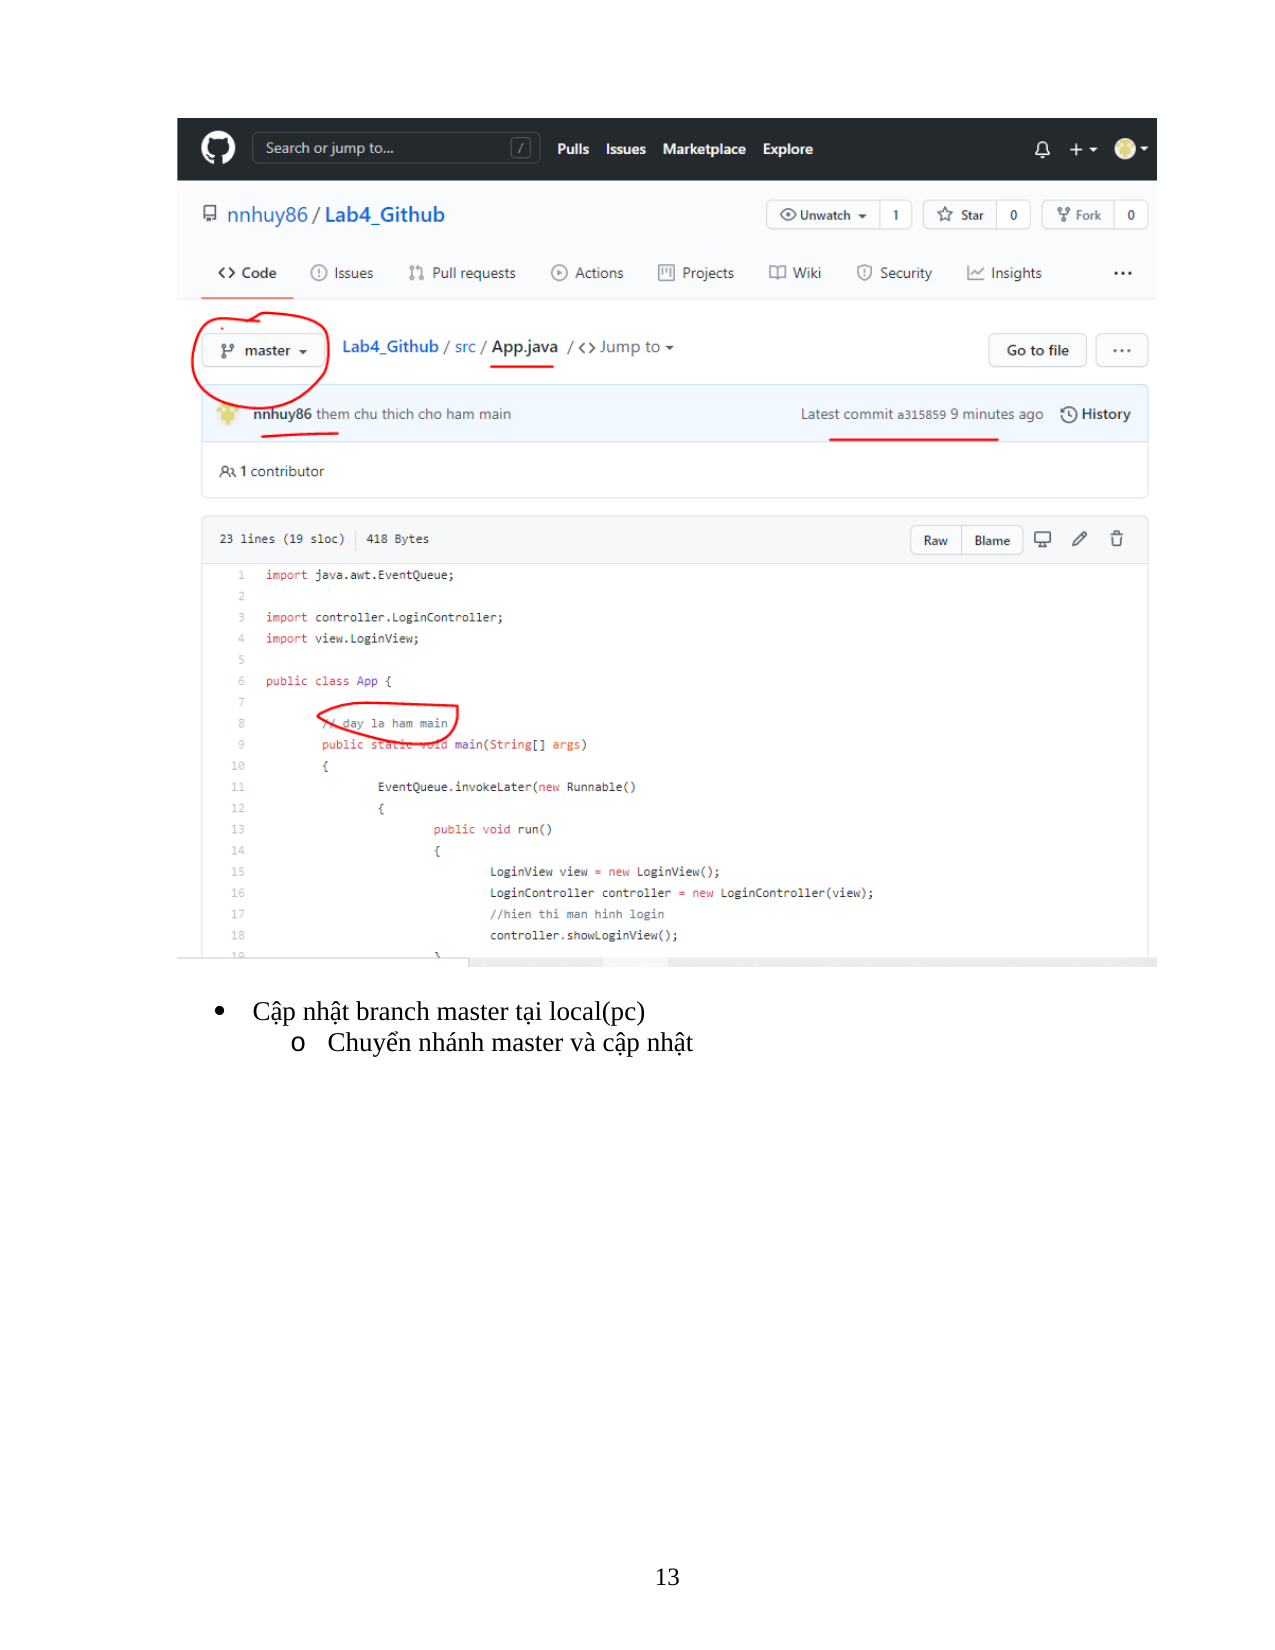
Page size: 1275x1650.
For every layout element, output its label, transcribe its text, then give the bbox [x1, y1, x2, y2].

picture [177, 118, 1157, 967]
list Chuyển nhánh master và cập nhật [290, 1026, 1157, 1060]
list Cập nhật branch master tại local(pc) [215, 995, 1157, 1026]
